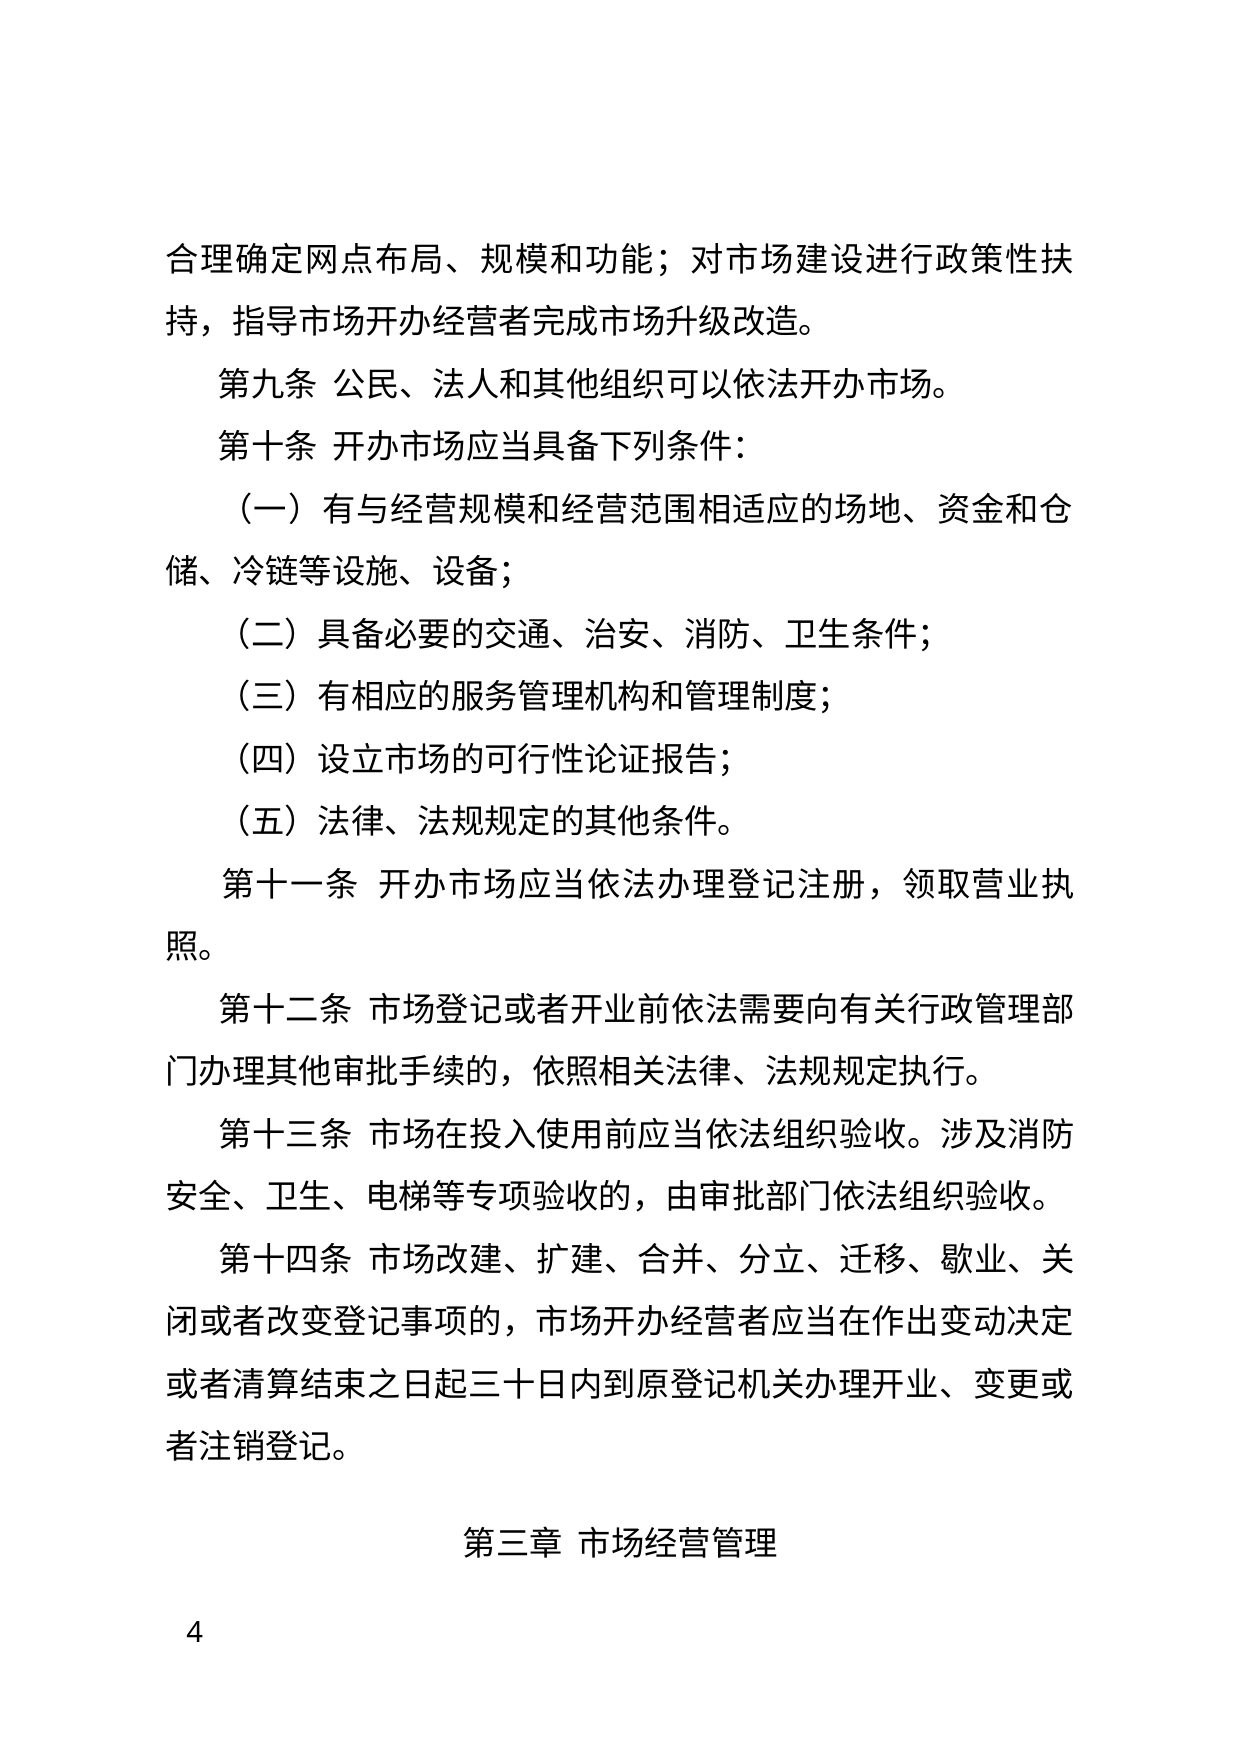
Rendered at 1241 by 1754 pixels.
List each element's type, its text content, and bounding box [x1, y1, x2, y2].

text （五）法律、法规规定的其他条件。 [165, 783, 1075, 846]
text 第三章 市场经营管理 [165, 1516, 1075, 1565]
text 第十条 开办市场应当具备下列条件： [165, 408, 1075, 471]
text 第九条 公民、法人和其他组织可以依法开办市场。 [165, 346, 1075, 408]
text 第十一条 开办市场应当依法办理登记注册，领取营业执照。 [165, 846, 1075, 971]
text 第十二条 市场登记或者开业前依法需要向有关行政管理部门办理其他审批手续的，依照相关法律、法规规定执行。 [165, 971, 1075, 1096]
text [165, 221, 1075, 346]
text （二）具备必要的交通、治安、消防、卫生条件； [165, 596, 1075, 658]
text 第十三条 市场在投入使用前应当依法组织验收。涉及消防安全、卫生、电梯等专项验收的，由审批部门依法组织验收。 [165, 1096, 1075, 1221]
text （三）有相应的服务管理机构和管理制度； [165, 658, 1075, 721]
text 第十四条 市场改建、扩建、合并、分立、迁移、歇业、关闭或者改变登记事项的，市场开办经营者应当在作出变动决定或者清算结束之日起三十日内到原登记机关办理开业、变更或者注销登记。 [165, 1221, 1075, 1471]
text （四）设立市场的可行性论证报告； [165, 721, 1075, 783]
text （一）有与经营规模和经营范围相适应的场地、资金和仓储、冷链等设施、设备； [165, 471, 1075, 596]
